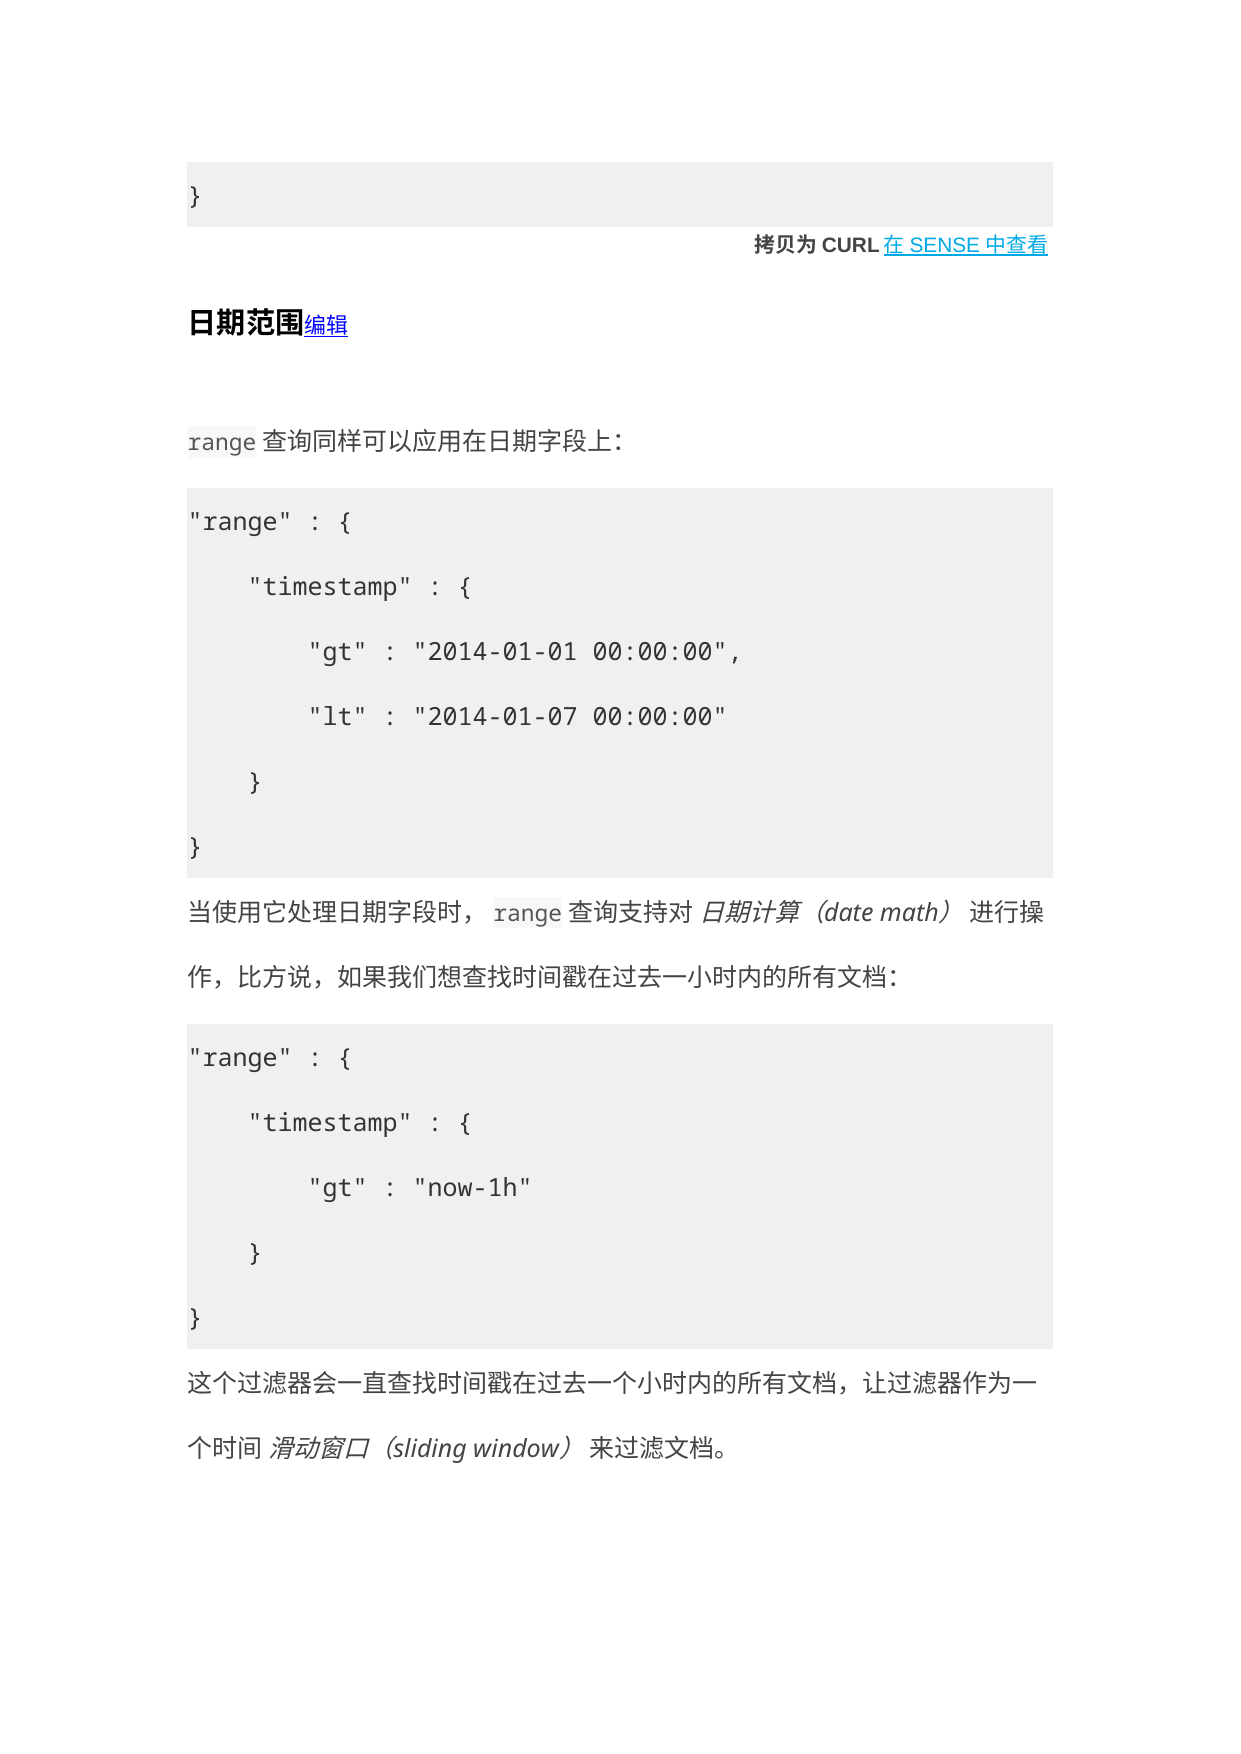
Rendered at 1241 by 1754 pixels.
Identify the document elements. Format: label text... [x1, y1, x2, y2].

text range 查询同样可以应用在日期字段上： [187, 407, 1053, 472]
text } [187, 1219, 1053, 1284]
text } [187, 1284, 1053, 1349]
text 当使用它处理日期字段时， range 查询支持对 日期计算（date math） 进行操作，比方说，如果我们想查找时间戳在过去一小时内的所有文档： [187, 878, 1053, 1008]
text "gt" : "now-1h" [187, 1154, 1053, 1219]
text 这个过滤器会一直查找时间戳在过去一个小时内的所有文档，让过滤器作为一个时间 滑动窗口（sliding window） 来过滤文档。 [187, 1349, 1053, 1479]
text } [187, 748, 1053, 813]
text "gt" : "2014-01-01 00:00:00", [187, 618, 1053, 683]
text 拷贝为 CURL在 SENSE 中查看 [187, 227, 1053, 259]
text "lt" : "2014-01-07 00:00:00" [187, 683, 1053, 748]
subtitle 日期范围编辑 [187, 289, 1053, 354]
text "range" : { [187, 488, 1053, 553]
text } [187, 162, 1053, 227]
text "range" : { [187, 1024, 1053, 1089]
text "timestamp" : { [187, 1089, 1053, 1154]
text "timestamp" : { [187, 553, 1053, 618]
text } [187, 813, 1053, 878]
